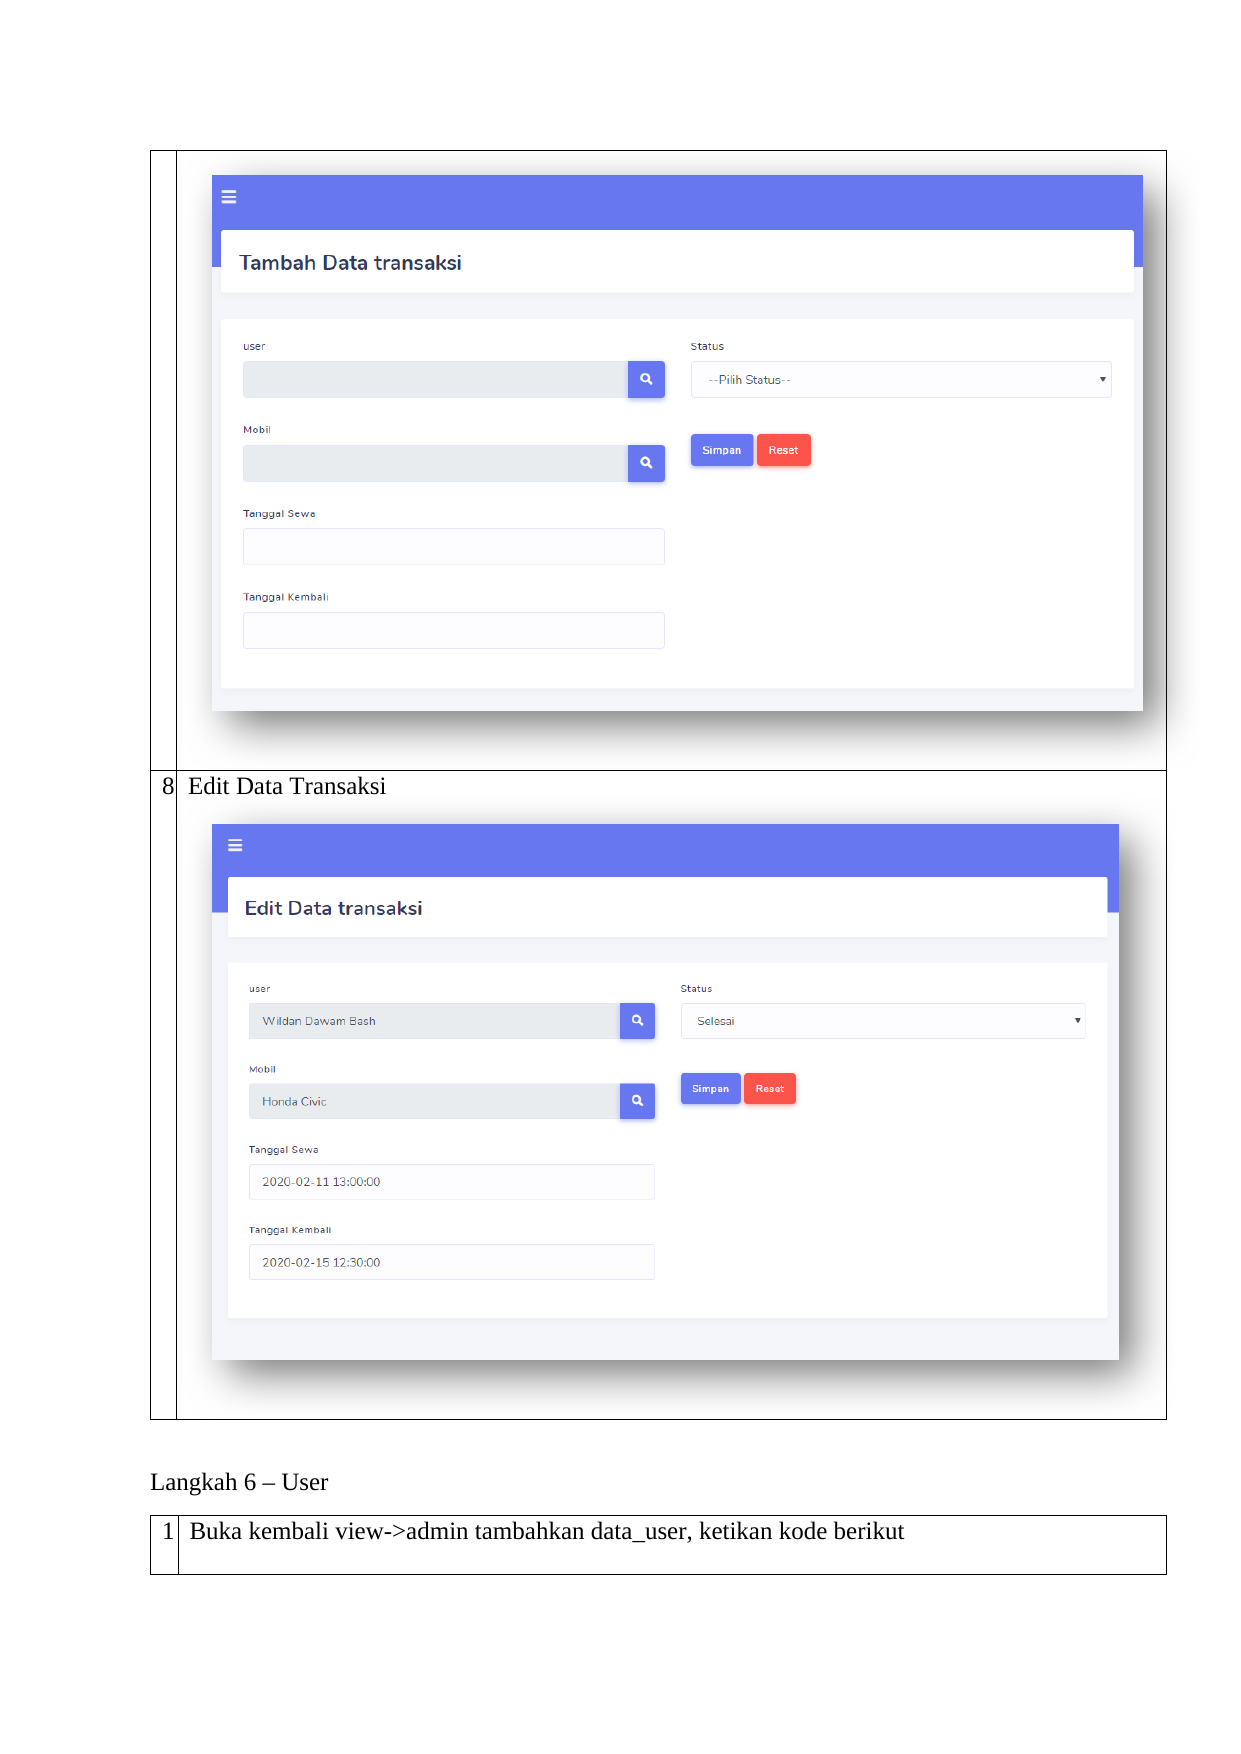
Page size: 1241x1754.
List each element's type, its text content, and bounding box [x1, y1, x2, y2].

table_cell Edit Data Transaksi [177, 771, 1166, 1419]
picture [212, 175, 1143, 711]
table_cell 7 [151, 151, 176, 770]
picture [212, 824, 1119, 1360]
text Langkah 6 – User [150, 1467, 1167, 1496]
table_cell 8 [151, 771, 176, 1419]
table_header 1 [151, 1516, 178, 1574]
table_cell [177, 151, 1166, 770]
